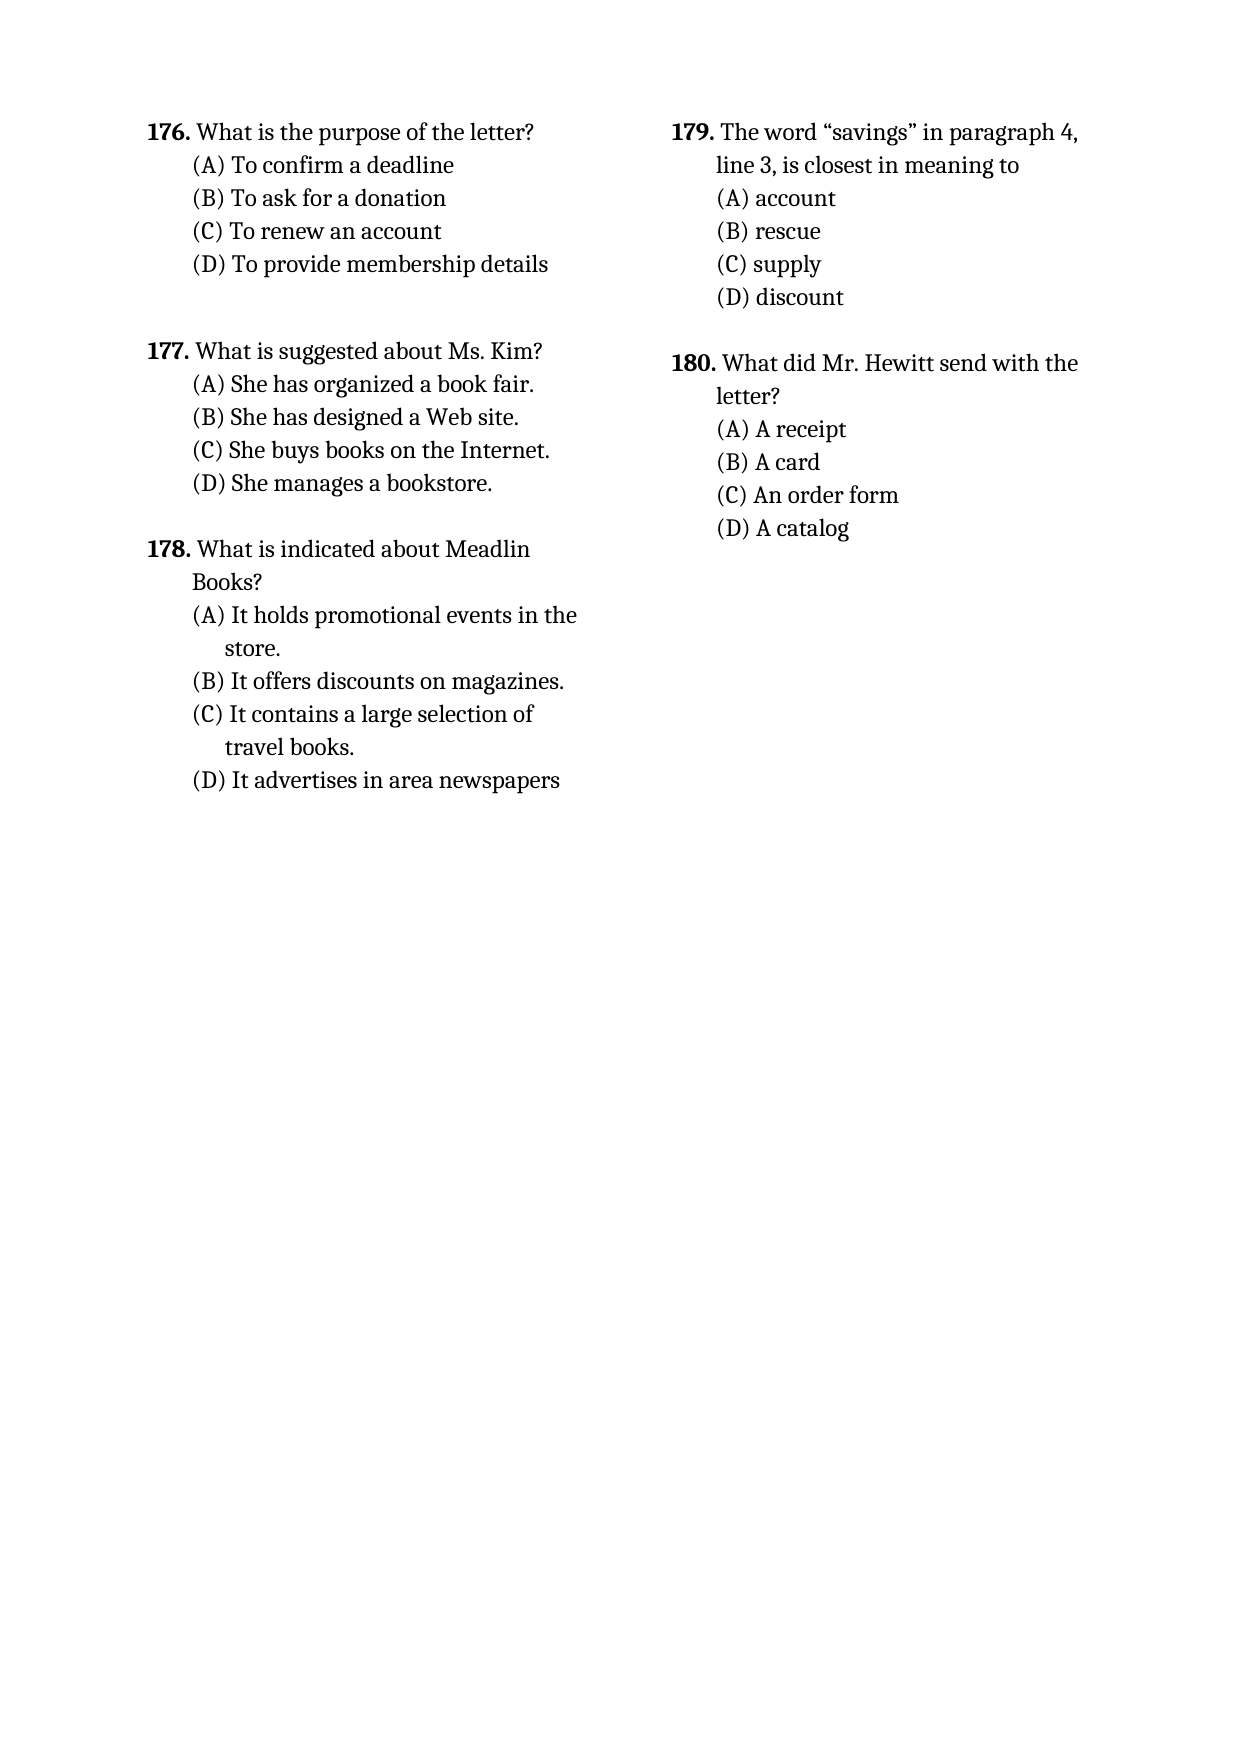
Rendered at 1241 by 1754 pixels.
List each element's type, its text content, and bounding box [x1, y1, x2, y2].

text line 3, is closest in meaning to (A) account (B) rescue (C) supply (D) discount [672, 151, 1122, 312]
text 180. What did Mr. Hewitt send with the [672, 316, 1122, 378]
text Books? (A) It holds promotional events in the [148, 568, 598, 630]
text 177. What is suggested about Ms. Kim? (A) She has organized a book fair. (B) She has designed a Web site. (C) She buys books on the Internet. (D) She manages a bookstore. [148, 304, 598, 498]
text travel books. (D) It advertises in area newspapers [148, 733, 598, 795]
text 176. What is the purpose of the letter? (A) To confirm a deadline (B) To ask for a donation (C) To renew an account (D) To provide membership details [148, 118, 598, 279]
text letter? (A) A receipt (B) A card (C) An order form (D) A catalog [672, 382, 1122, 543]
text 179. The word “savings” in paragraph 4, [672, 118, 1122, 147]
text store. (B) It offers discounts on magazines. (C) It contains a large selection of [148, 634, 598, 729]
text 178. What is indicated about Meadlin [148, 502, 598, 564]
